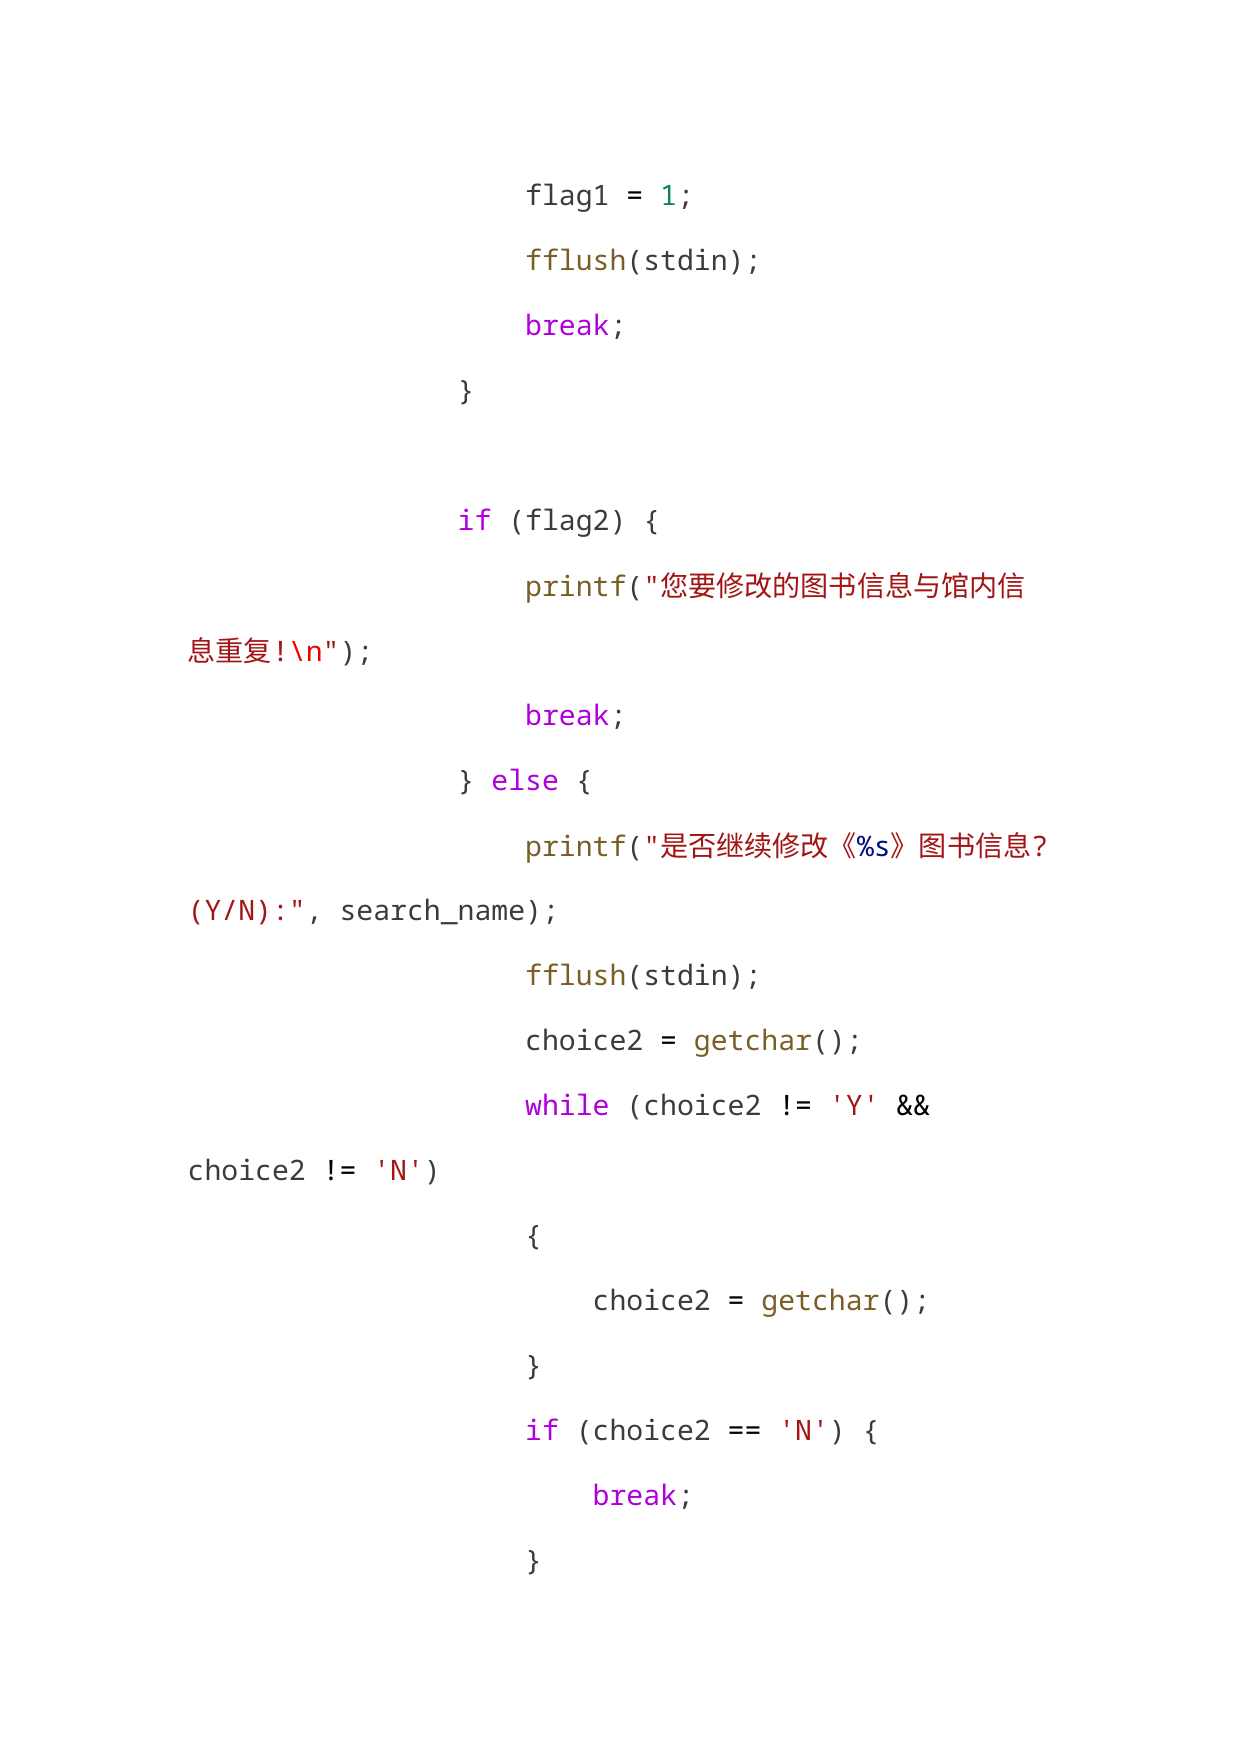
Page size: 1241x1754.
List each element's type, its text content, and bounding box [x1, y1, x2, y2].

text choice2 = getchar(); [187, 1007, 1053, 1072]
text if (choice2 == 'N') { [187, 1397, 1053, 1462]
text fflush(stdin); [187, 942, 1053, 1007]
text } [187, 1527, 1053, 1592]
text fflush(stdin); [187, 227, 1053, 292]
text if (flag2) { [187, 487, 1053, 552]
text break; [187, 1462, 1053, 1527]
text } [187, 357, 1053, 422]
text break; [187, 292, 1053, 357]
text } else { [187, 747, 1053, 812]
text while (choice2 != 'Y' && choice2 != 'N') [187, 1072, 1053, 1202]
text flag1 = 1; [187, 162, 1053, 227]
text break; [187, 682, 1053, 747]
text printf("您要修改的图书信息与馆内信息重复!\n"); [187, 552, 1053, 682]
text printf("是否继续修改《%s》图书信息?(Y/N):", search_name); [187, 812, 1053, 942]
text { [187, 1202, 1053, 1267]
text choice2 = getchar(); [187, 1267, 1053, 1332]
text } [187, 1332, 1053, 1397]
